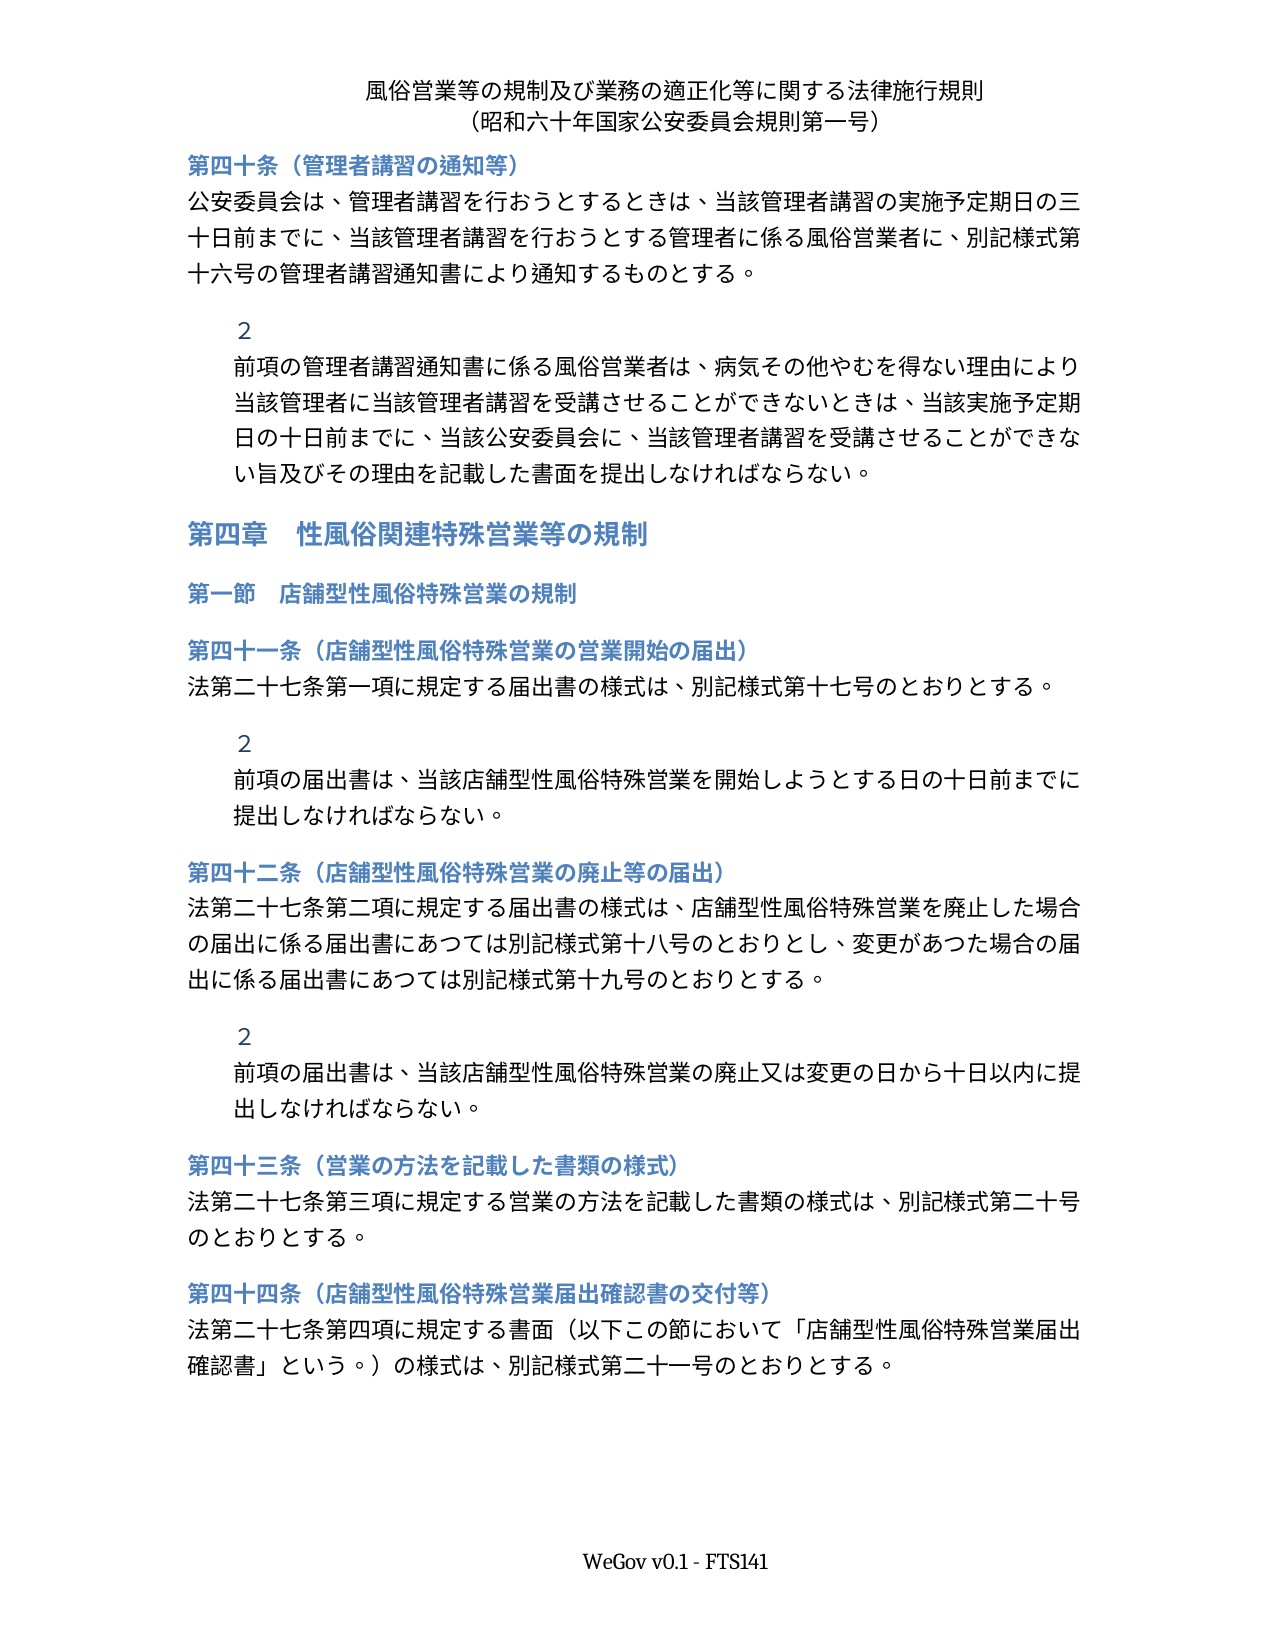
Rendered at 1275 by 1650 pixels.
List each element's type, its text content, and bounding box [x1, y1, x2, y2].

text 法第二十七条第四項に規定する書面（以下この節において「店舗型性風俗特殊営業届出確認書」という。）の様式は、別記様式第二十一号のとおりとする。 [187, 1314, 1087, 1381]
subtitle 第四十条（管理者講習の通知等） [187, 150, 1087, 181]
subtitle 第四十二条（店舗型性風俗特殊営業の廃止等の届出） [187, 856, 1087, 888]
text 法第二十七条第一項に規定する届出書の様式は、別記様式第十七号のとおりとする。 [187, 671, 1087, 702]
subtitle 第四十一条（店舗型性風俗特殊営業の営業開始の届出） [187, 635, 1087, 666]
text 前項の届出書は、当該店舗型性風俗特殊営業の廃止又は変更の日から十日以内に提出しなければならない。 [233, 1057, 1087, 1124]
subtitle ２ [233, 1021, 1087, 1052]
text 前項の届出書は、当該店舗型性風俗特殊営業を開始しようとする日の十日前までに提出しなければならない。 [233, 764, 1087, 831]
subtitle 第四十四条（店舗型性風俗特殊営業届出確認書の交付等） [187, 1278, 1087, 1309]
subtitle ２ [233, 314, 1087, 346]
text 法第二十七条第二項に規定する届出書の様式は、店舗型性風俗特殊営業を廃止した場合の届出に係る届出書にあつては別記様式第十八号のとおりとし、変更があつた場合の届出に係る届出書にあつては別記様式第十九号のとおりとする。 [187, 892, 1087, 996]
subtitle 第四十三条（営業の方法を記載した書類の様式） [187, 1150, 1087, 1181]
text 公安委員会は、管理者講習を行おうとするときは、当該管理者講習の実施予定期日の三十日前までに、当該管理者講習を行おうとする管理者に係る風俗営業者に、別記様式第十六号の管理者講習通知書により通知するものとする。 [187, 186, 1087, 289]
text 法第二十七条第三項に規定する営業の方法を記載した書類の様式は、別記様式第二十号のとおりとする。 [187, 1186, 1087, 1253]
text 前項の管理者講習通知書に係る風俗営業者は、病気その他やむを得ない理由により当該管理者に当該管理者講習を受講させることができないときは、当該実施予定期日の十日前までに、当該公安委員会に、当該管理者講習を受講させることができない旨及びその理由を記載した書面を提出しなければならない。 [233, 351, 1087, 489]
subtitle 第四章 性風俗関連特殊営業等の規制 [187, 515, 1087, 552]
subtitle 第一節 店舗型性風俗特殊営業の規制 [187, 578, 1087, 609]
subtitle ２ [233, 728, 1087, 759]
